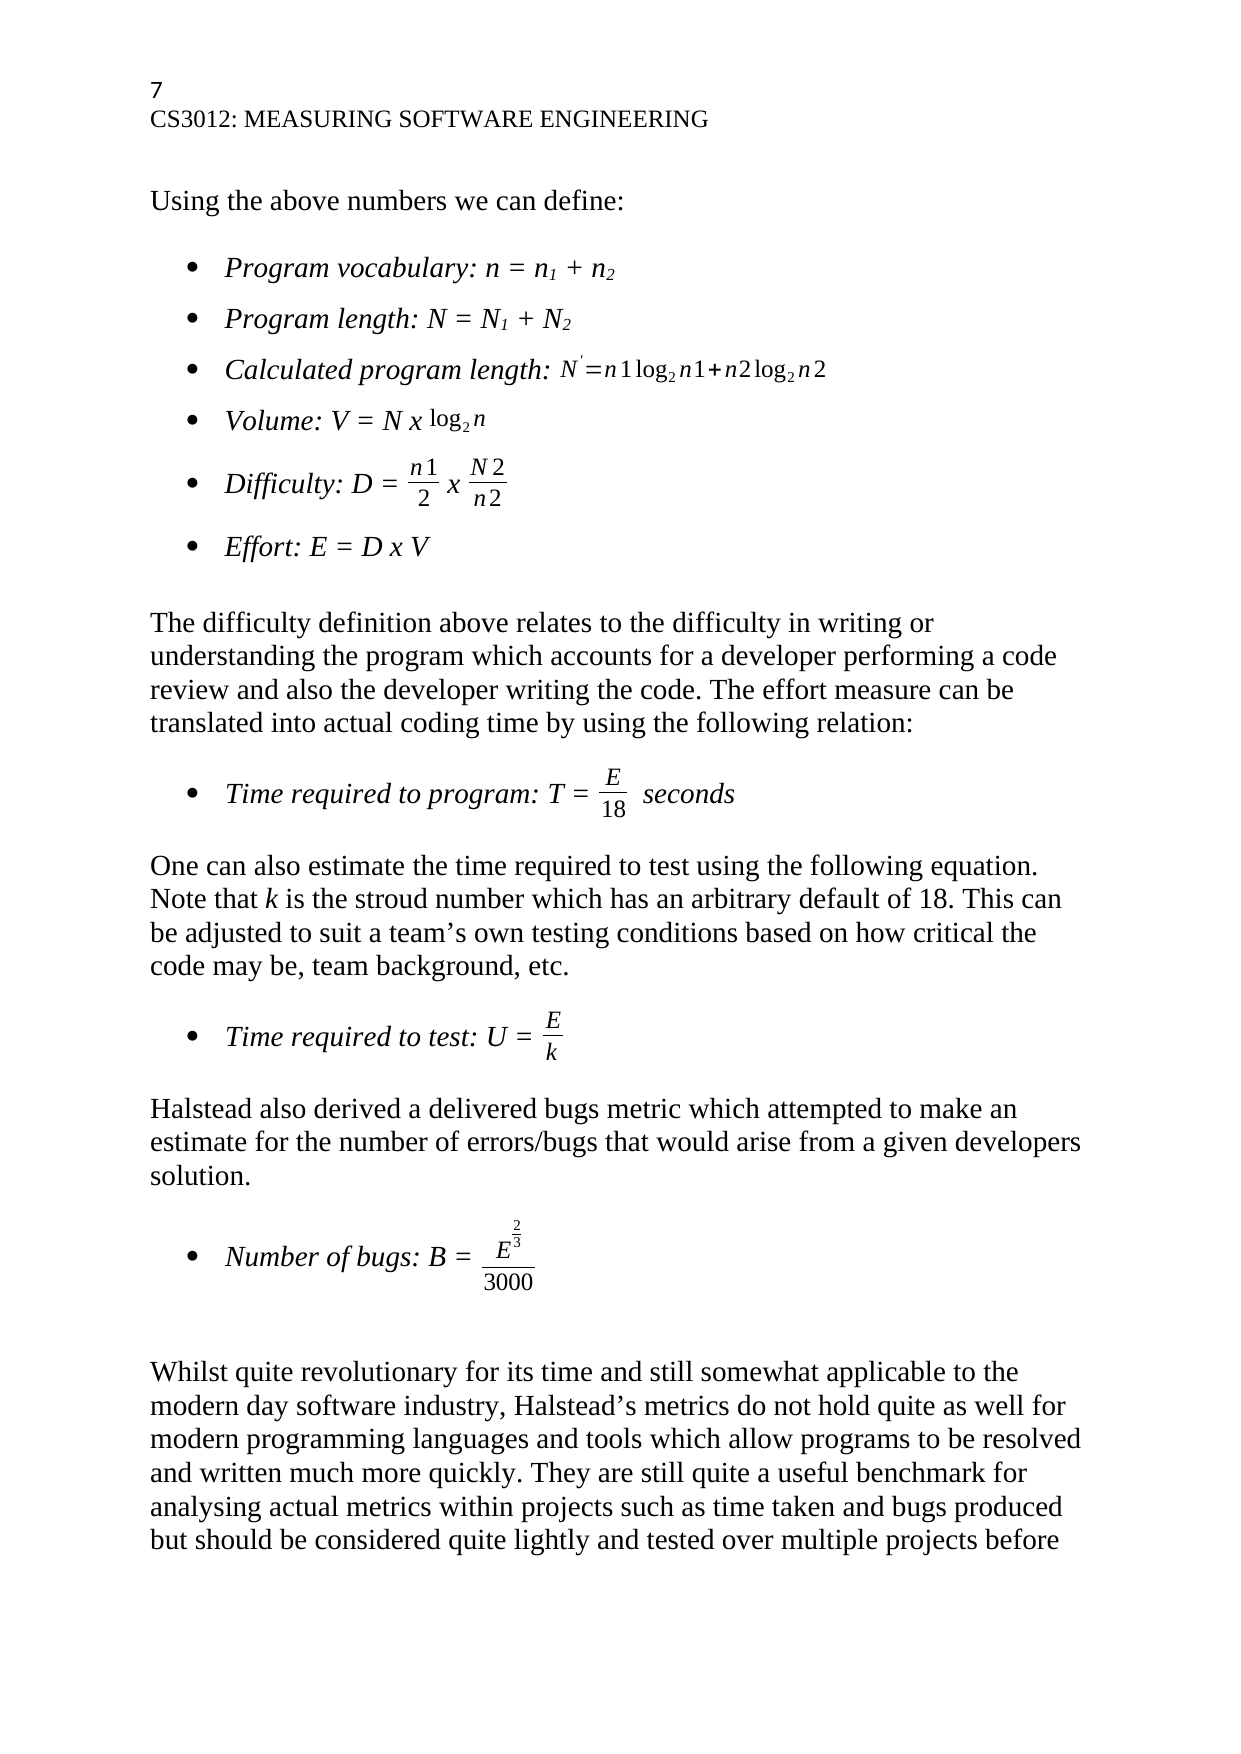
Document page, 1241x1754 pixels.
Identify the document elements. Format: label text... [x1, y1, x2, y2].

list Time required to program: T = seconds [187, 764, 1090, 823]
text The difficulty definition above relates to the difficulty in writing or understanding the program which accounts for a developer performing a code review and also the developer writing the code. The effort measure can be translated into actual coding time by using the following relation: [150, 605, 1090, 739]
list Program vocabulary: n = n1 + n2 [187, 251, 1090, 284]
list Program length: N = N1 + N2 [187, 301, 1090, 335]
text Using the above numbers we can define: [150, 183, 1090, 217]
list Volume: V = N x [187, 403, 1090, 437]
list Effort: E = D x V [187, 529, 1090, 563]
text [150, 1354, 1090, 1556]
list Number of bugs: B = [187, 1217, 1090, 1296]
text One can also estimate the time required to test using the following equation. Note that k is the stroud number which has an arbitrary default of 18. This can be adjusted to suit a team’s own testing conditions based on how critical the code may be, team background, etc. [150, 848, 1090, 982]
list Calculated program length: [187, 351, 1090, 386]
list Difficulty: D = x [187, 453, 1090, 512]
list Time required to test: U = [187, 1007, 1090, 1066]
text Halstead also derived a delivered bugs metric which attempted to make an estimate for the number of errors/bugs that would arise from a given developers solution. [150, 1091, 1090, 1192]
